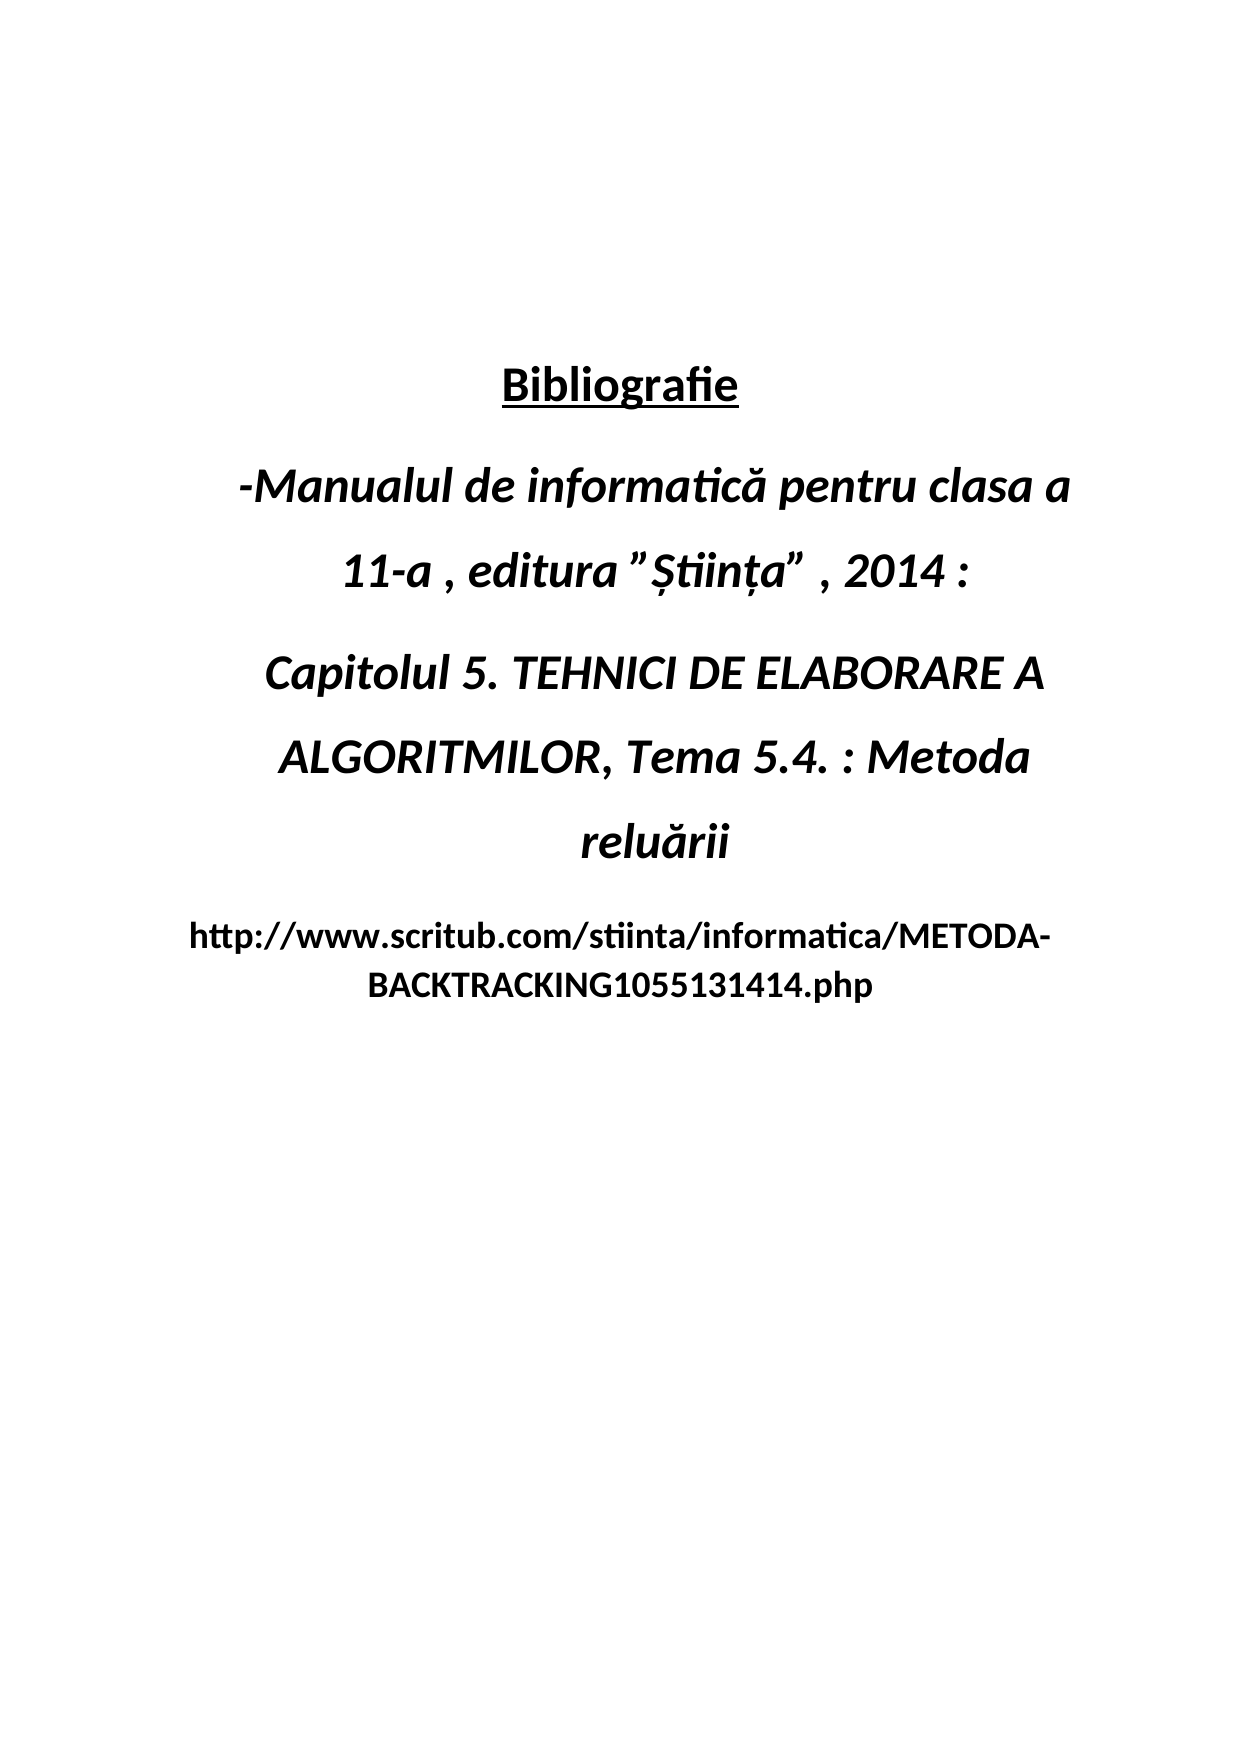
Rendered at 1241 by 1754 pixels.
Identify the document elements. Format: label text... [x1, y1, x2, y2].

text Capitolul 5. TEHNICI DE ELABORARE A ALGORITMILOR, Tema 5.4. : Metoda reluării [225, 641, 1090, 871]
text Bibliografie [150, 353, 1090, 414]
text -Manualul de informatică pentru clasa a 11-a , editura ”Știința” , 2014 : [225, 454, 1090, 600]
text http://www.scritub.com/stiinta/informatica/METODA-BACKTRACKING1055131414.php [150, 912, 1090, 1007]
